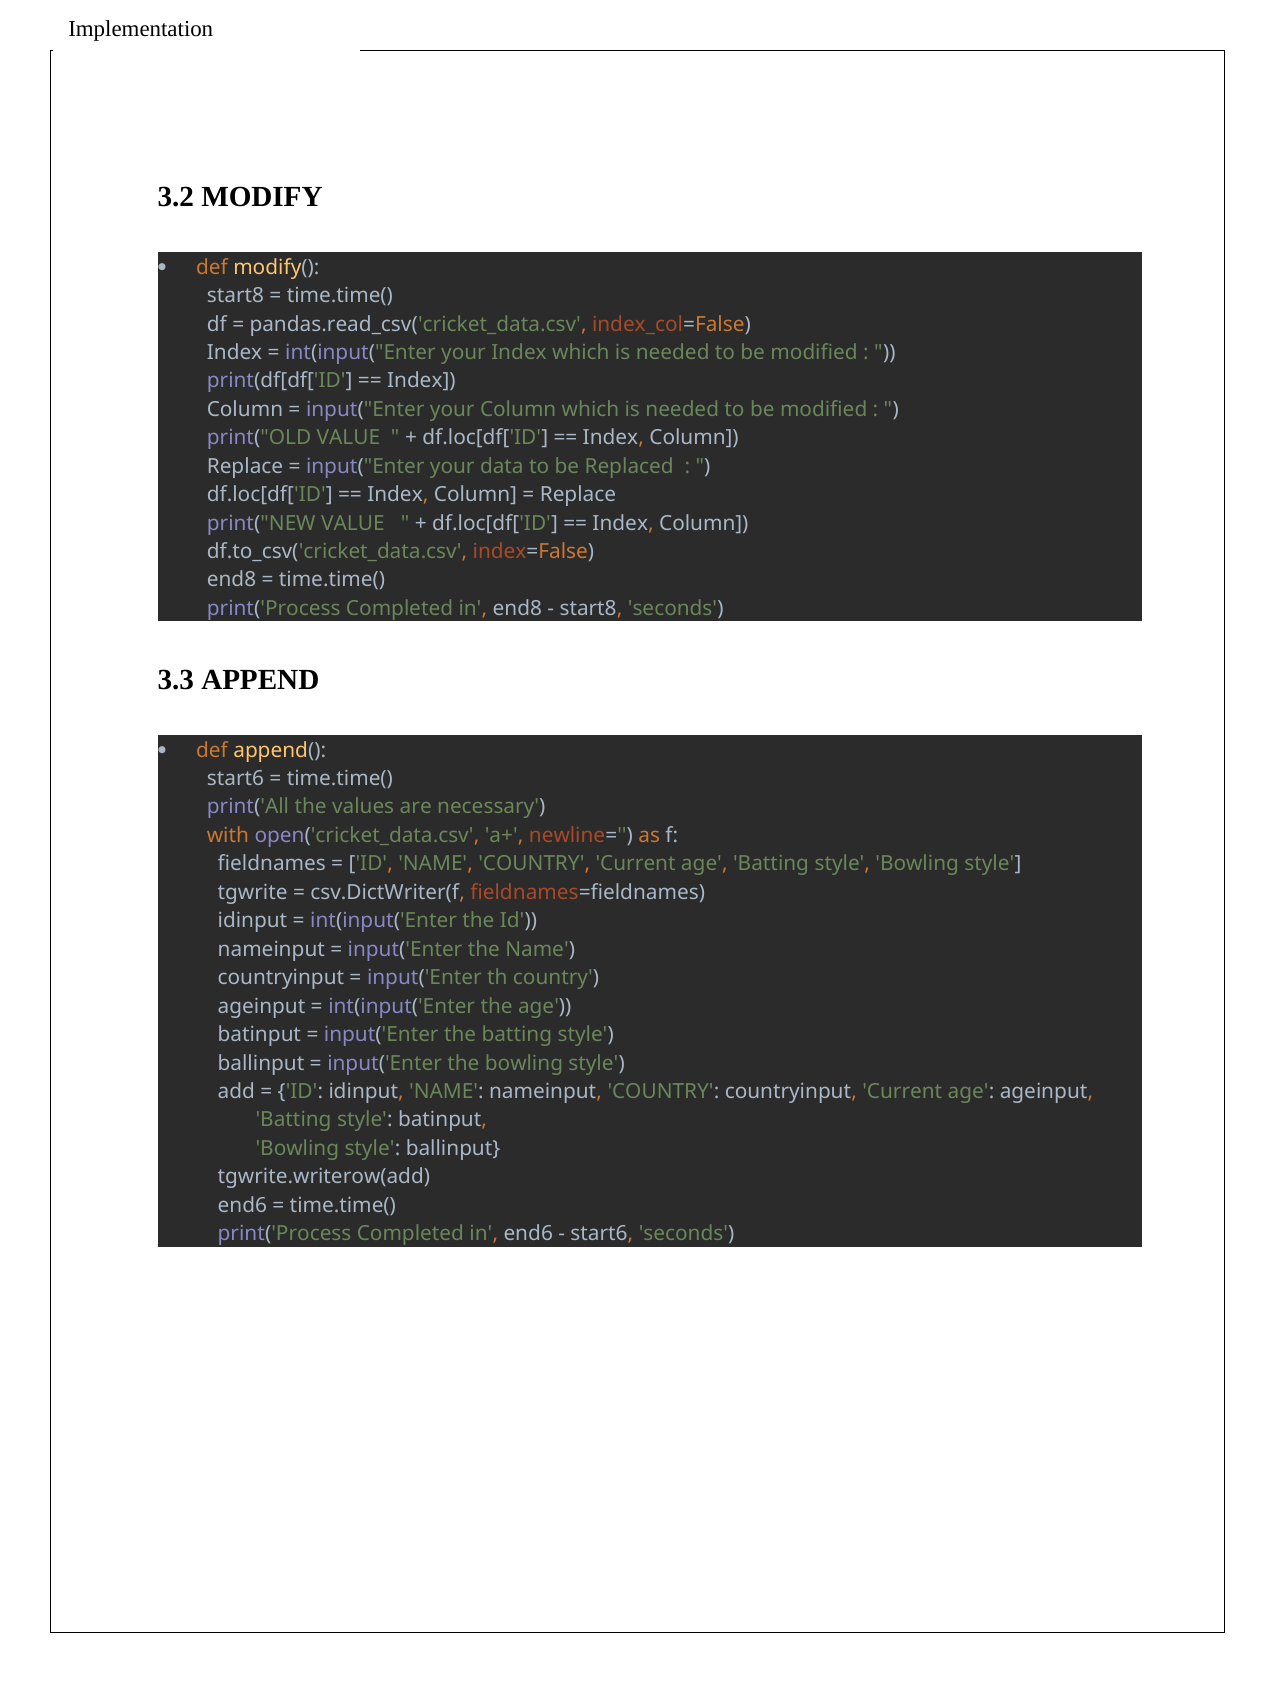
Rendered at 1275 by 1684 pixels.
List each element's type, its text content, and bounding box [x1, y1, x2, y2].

list def append(): start6 = time.time() print('All the values are necessary') with open('cricket_data.csv', 'a+', newline='') as f: fieldnames = ['ID', 'NAME', 'COUNTRY', 'Current age', 'Batting style', 'Bowling style'] tgwrite = csv.DictWriter(f, fieldnames=fieldnames) idinput = int(input('Enter the Id')) nameinput = input('Enter the Name') countryinput = input('Enter th country') ageinput = int(input('Enter the age')) batinput = input('Enter the batting style') ballinput = input('Enter the bowling style') add = {'ID': idinput, 'NAME': nameinput, 'COUNTRY': countryinput, 'Current age': ageinput, 'Batting style': batinput, 'Bowling style': ballinput} tgwrite.writerow(add) end6 = time.time() print('Process Completed in', end6 - start6, 'seconds') [158, 735, 1142, 1247]
text 3.2 MODIFY [121, 179, 1142, 212]
list def modify(): start8 = time.time() df = pandas.read_csv('cricket_data.csv', index_col=False) Index = int(input("Enter your Index which is needed to be modified : ")) print(df[df['ID'] == Index]) Column = input("Enter your Column which is needed to be modified : ") print("OLD VALUE " + df.loc[df['ID'] == Index, Column]) Replace = input("Enter your data to be Replaced : ") df.loc[df['ID'] == Index, Column] = Replace print("NEW VALUE " + df.loc[df['ID'] == Index, Column]) df.to_csv('cricket_data.csv', index=False) end8 = time.time() print('Process Completed in', end8 - start8, 'seconds') [158, 252, 1142, 621]
text 3.3 APPEND [121, 662, 1142, 695]
